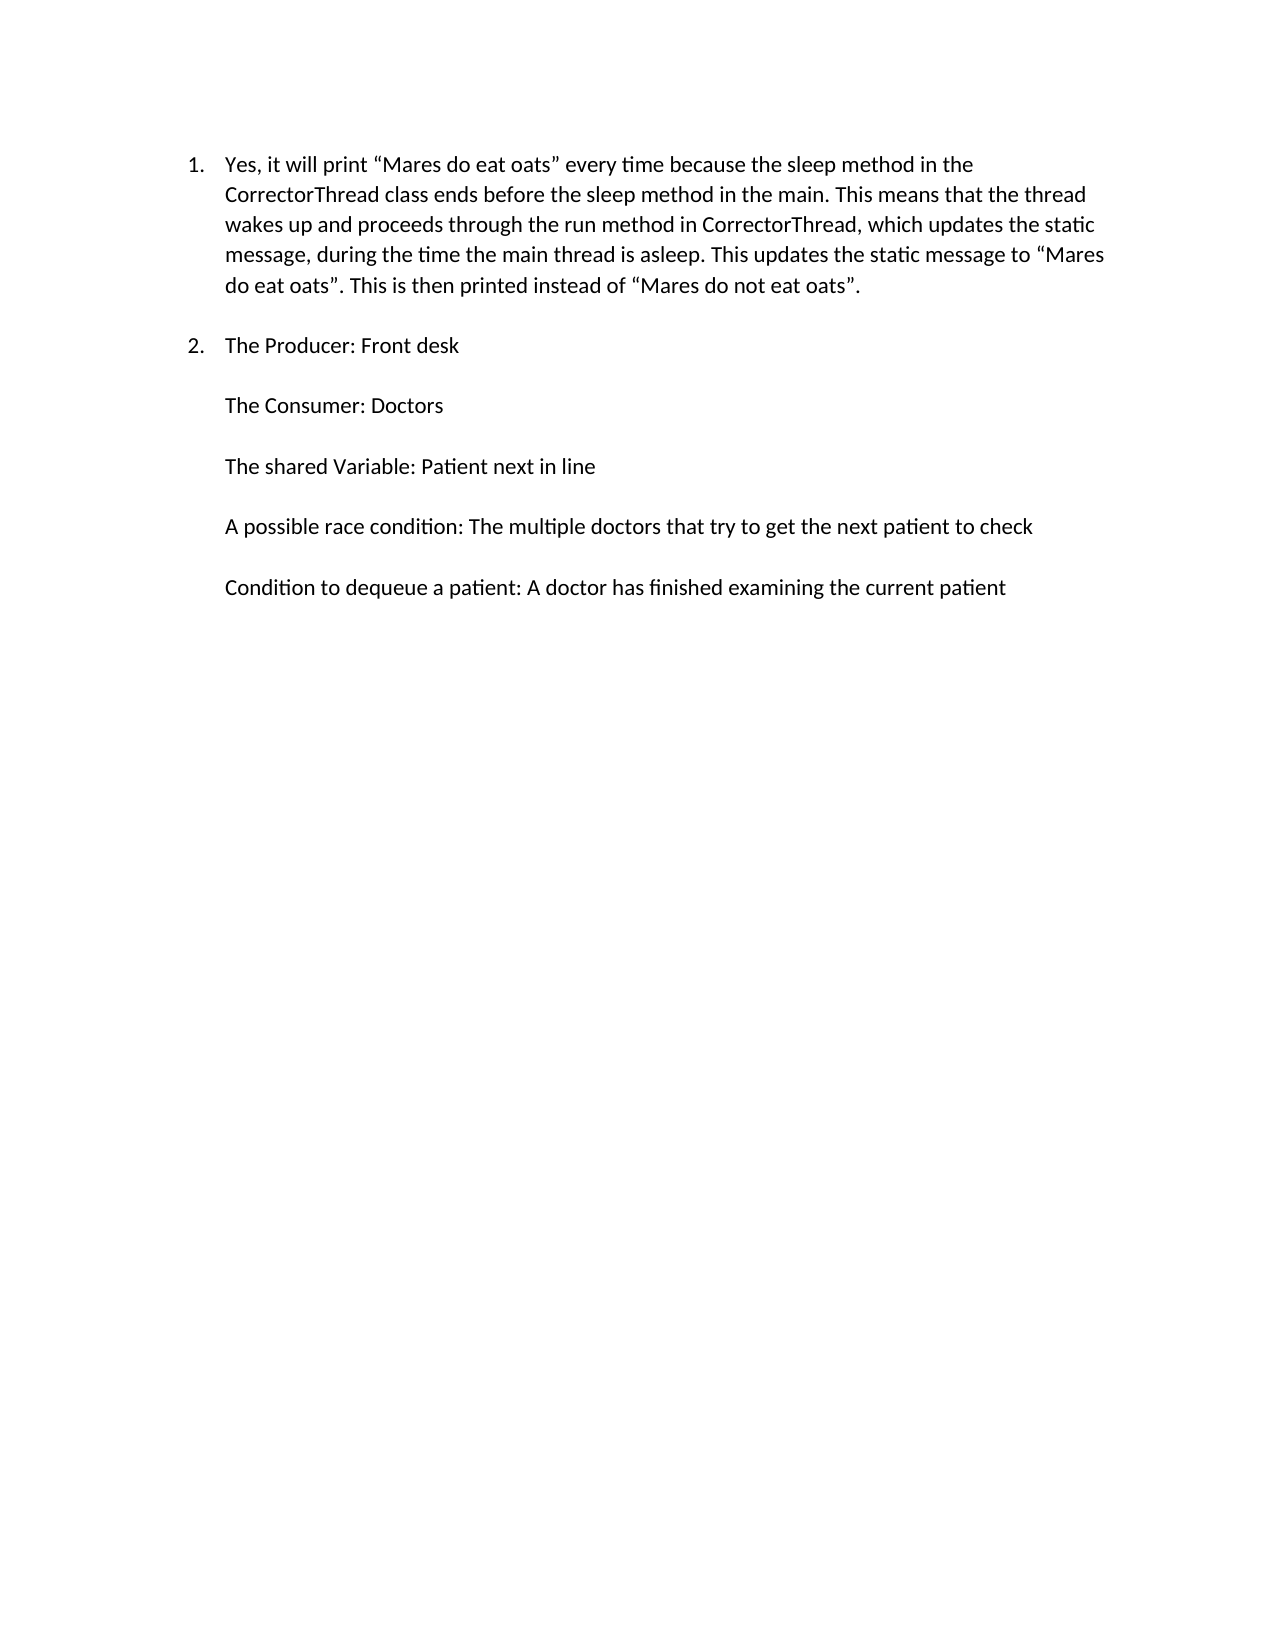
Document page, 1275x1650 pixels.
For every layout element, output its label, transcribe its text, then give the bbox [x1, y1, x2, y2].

list A possible race condition: The multiple doctors that try to get the next patient to check [225, 512, 1125, 541]
list Yes, it will print “Mares do eat oats” every time because the sleep method in the CorrectorThread class ends before the sleep method in the main. This means that the thread wakes up and proceeds through the run method in CorrectorThread, which updates the static message, during the time the main thread is asleep. This updates the static message to “Mares do eat oats”. This is then printed instead of “Mares do not eat oats”. [187, 150, 1125, 299]
list The Producer: Front desk [187, 331, 1125, 359]
list The Consumer: Doctors [225, 392, 1125, 420]
list The shared Variable: Patient next in line [225, 452, 1125, 480]
list Condition to dequeue a patient: A doctor has finished examining the current patient [225, 573, 1125, 601]
